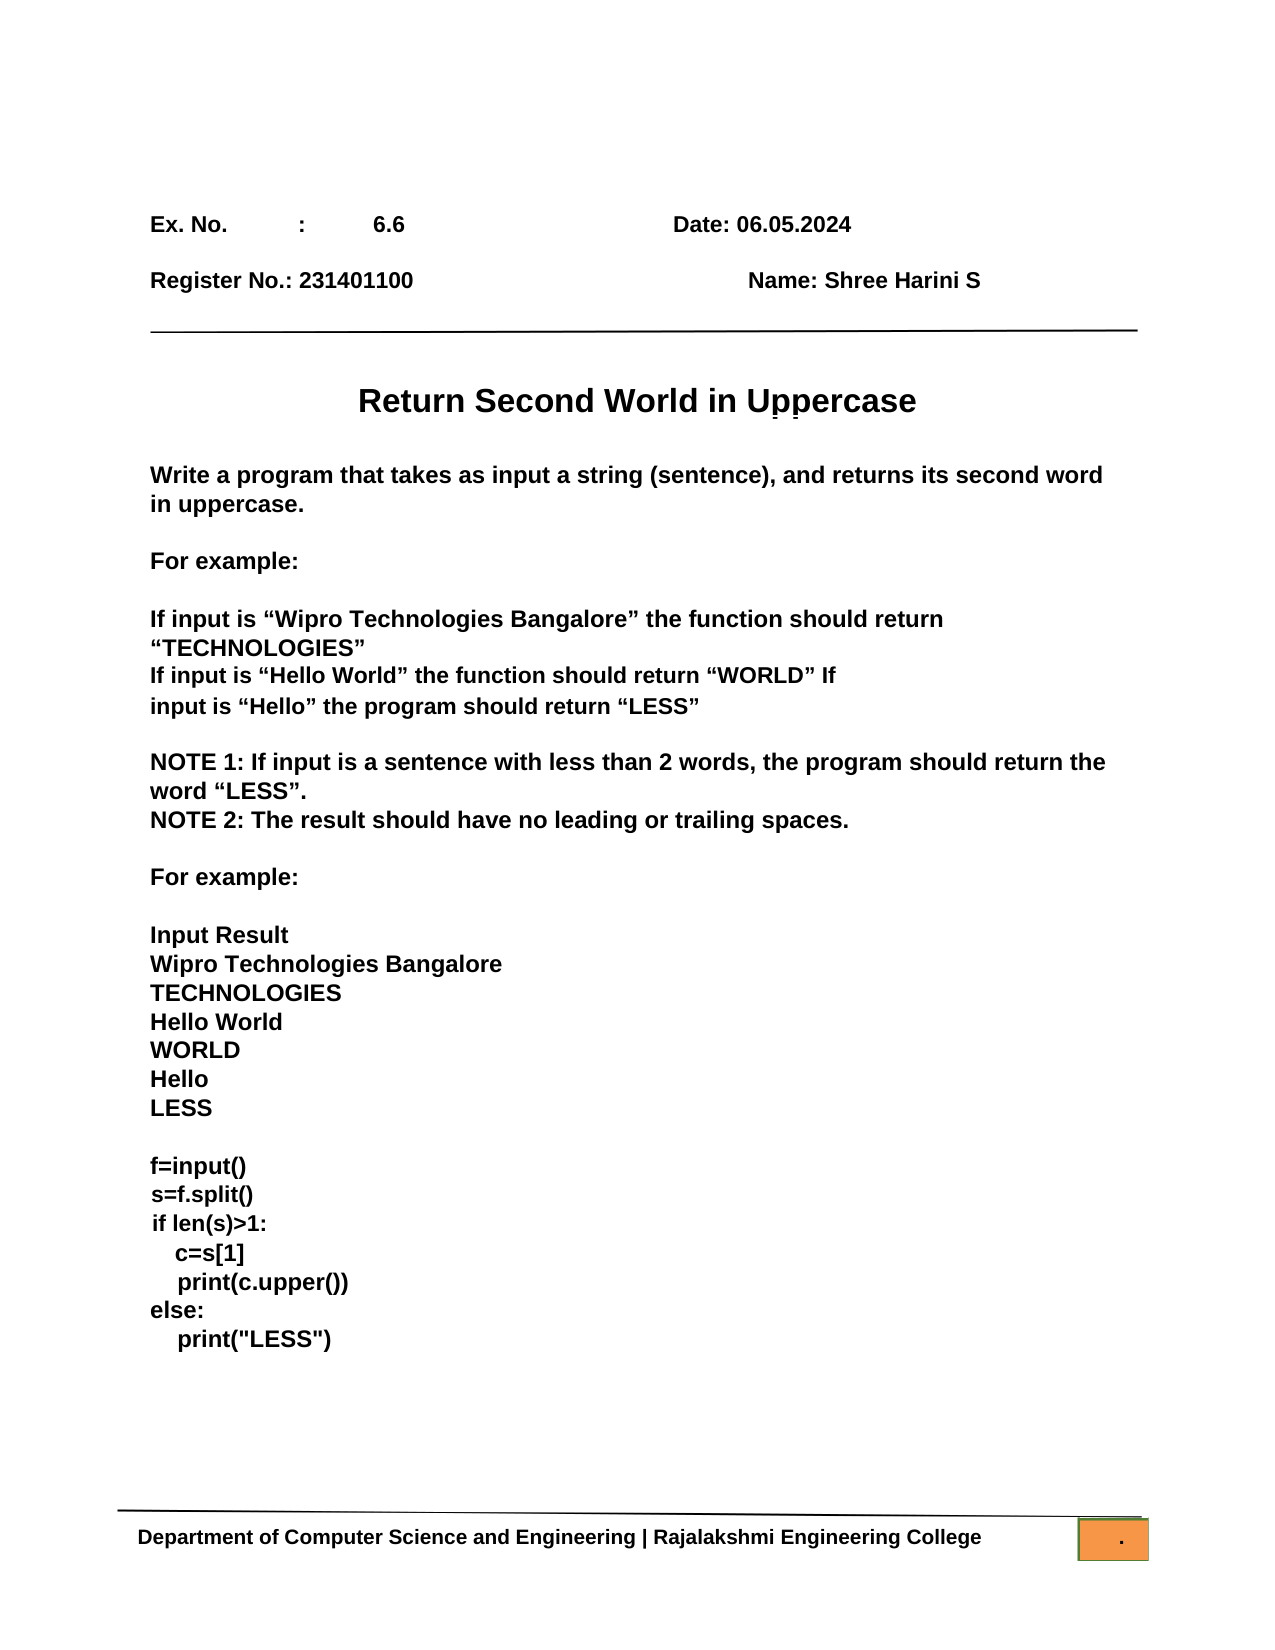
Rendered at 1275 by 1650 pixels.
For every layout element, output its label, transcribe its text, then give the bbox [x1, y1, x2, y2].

text Input Result [150, 921, 1125, 948]
text Write a program that takes as input a string (sentence), and returns its second word in uppercase. [150, 461, 1125, 518]
text Hello [150, 1065, 1125, 1093]
text Return Second World in Uppercase [137, 381, 1137, 420]
text For example: [150, 863, 1125, 891]
text Ex. No. : 6.6 Date: 06.05.2024 [150, 211, 1125, 237]
text NOTE 1: If input is a sentence with less than 2 words, the program should return the word “LESS”. [150, 748, 1125, 804]
text TECHNOLOGIES [150, 979, 1125, 1006]
text Wipro Technologies Bangalore [150, 950, 1125, 977]
text print(c.upper()) [177, 1267, 1125, 1295]
text Department of Computer Science and Engineering | Rajalakshmi Engineering College [137, 1525, 1073, 1549]
text For example: [150, 547, 1125, 575]
text print("LESS") [177, 1325, 1125, 1353]
text WORLD [150, 1036, 1125, 1064]
text s=f.split() [137, 1181, 267, 1207]
text c=s[1] [137, 1238, 281, 1266]
text Hello World [150, 1008, 1125, 1035]
text LESS [150, 1094, 1125, 1122]
text if len(s)>1: [137, 1210, 281, 1236]
text If input is “Wipro Technologies Bangalore” the function should return “TECHNOLOGIES” [150, 605, 1125, 661]
picture [150, 329, 1138, 333]
picture [117, 1509, 1149, 1561]
text f=input() [150, 1152, 1125, 1179]
text else: [150, 1296, 1125, 1324]
text If input is “Hello World” the function should return “WORLD” If input is “Hello” the program should return “LESS” [150, 662, 837, 719]
text NOTE 2: The result should have no leading or trailing spaces. [150, 806, 1125, 833]
text Register No.: 231401100 Name: Shree Harini S [150, 267, 1125, 294]
